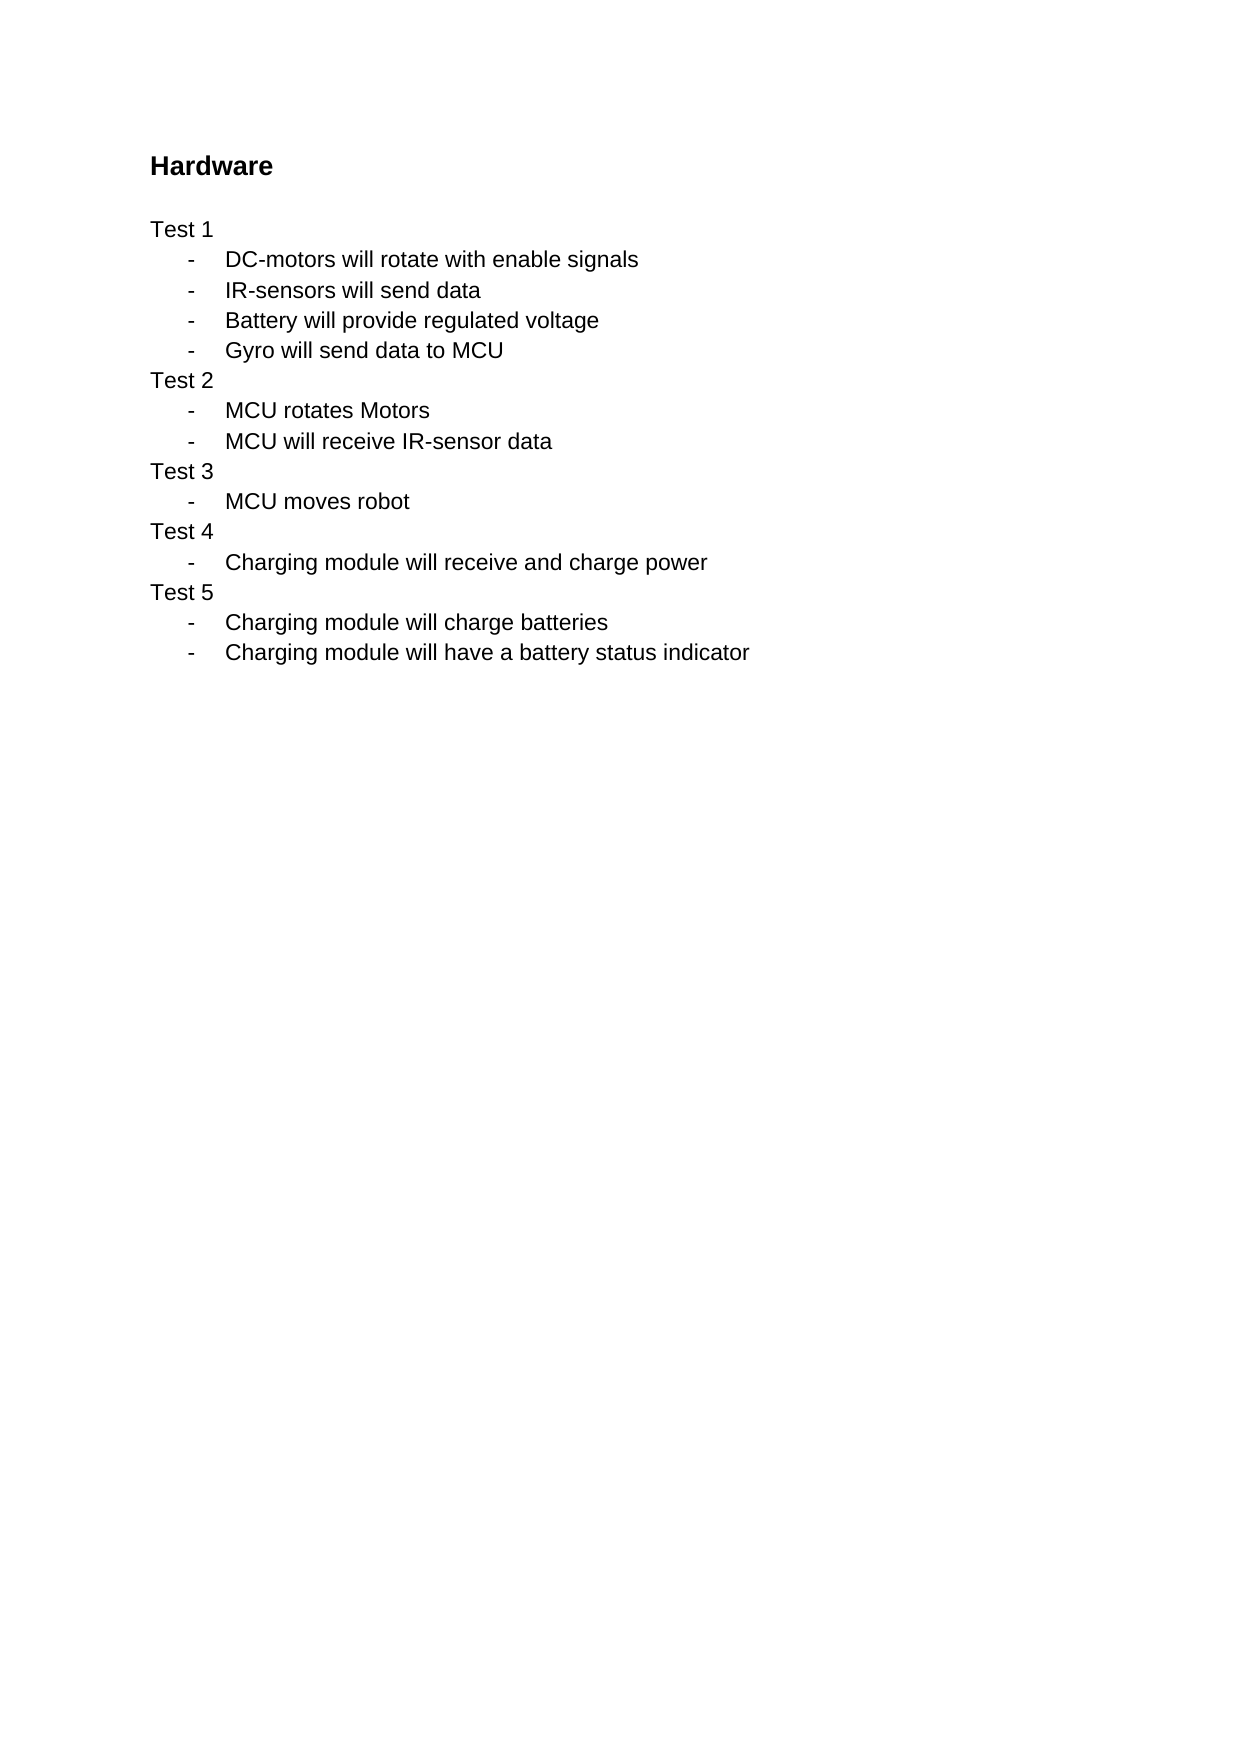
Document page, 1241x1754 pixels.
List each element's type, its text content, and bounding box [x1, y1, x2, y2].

list Charging module will have a battery status indicator [187, 639, 1090, 665]
text Test 3 [150, 458, 1090, 484]
list IR-sensors will send data [187, 277, 1090, 303]
list MCU will receive IR-sensor data [187, 428, 1090, 454]
text Test 2 [150, 367, 1090, 393]
list MCU rotates Motors [187, 397, 1090, 424]
list Charging module will receive and charge power [187, 548, 1090, 575]
list DC-motors will rotate with enable signals [187, 246, 1090, 273]
text Test 5 [150, 579, 1090, 605]
list Gyro will send data to MCU [187, 337, 1090, 363]
text Test 4 [150, 518, 1090, 544]
list Charging module will charge batteries [187, 609, 1090, 635]
list MCU moves robot [187, 488, 1090, 514]
text Hardware [150, 150, 1090, 181]
text Test 1 [150, 216, 1090, 242]
list Battery will provide regulated voltage [187, 307, 1090, 333]
